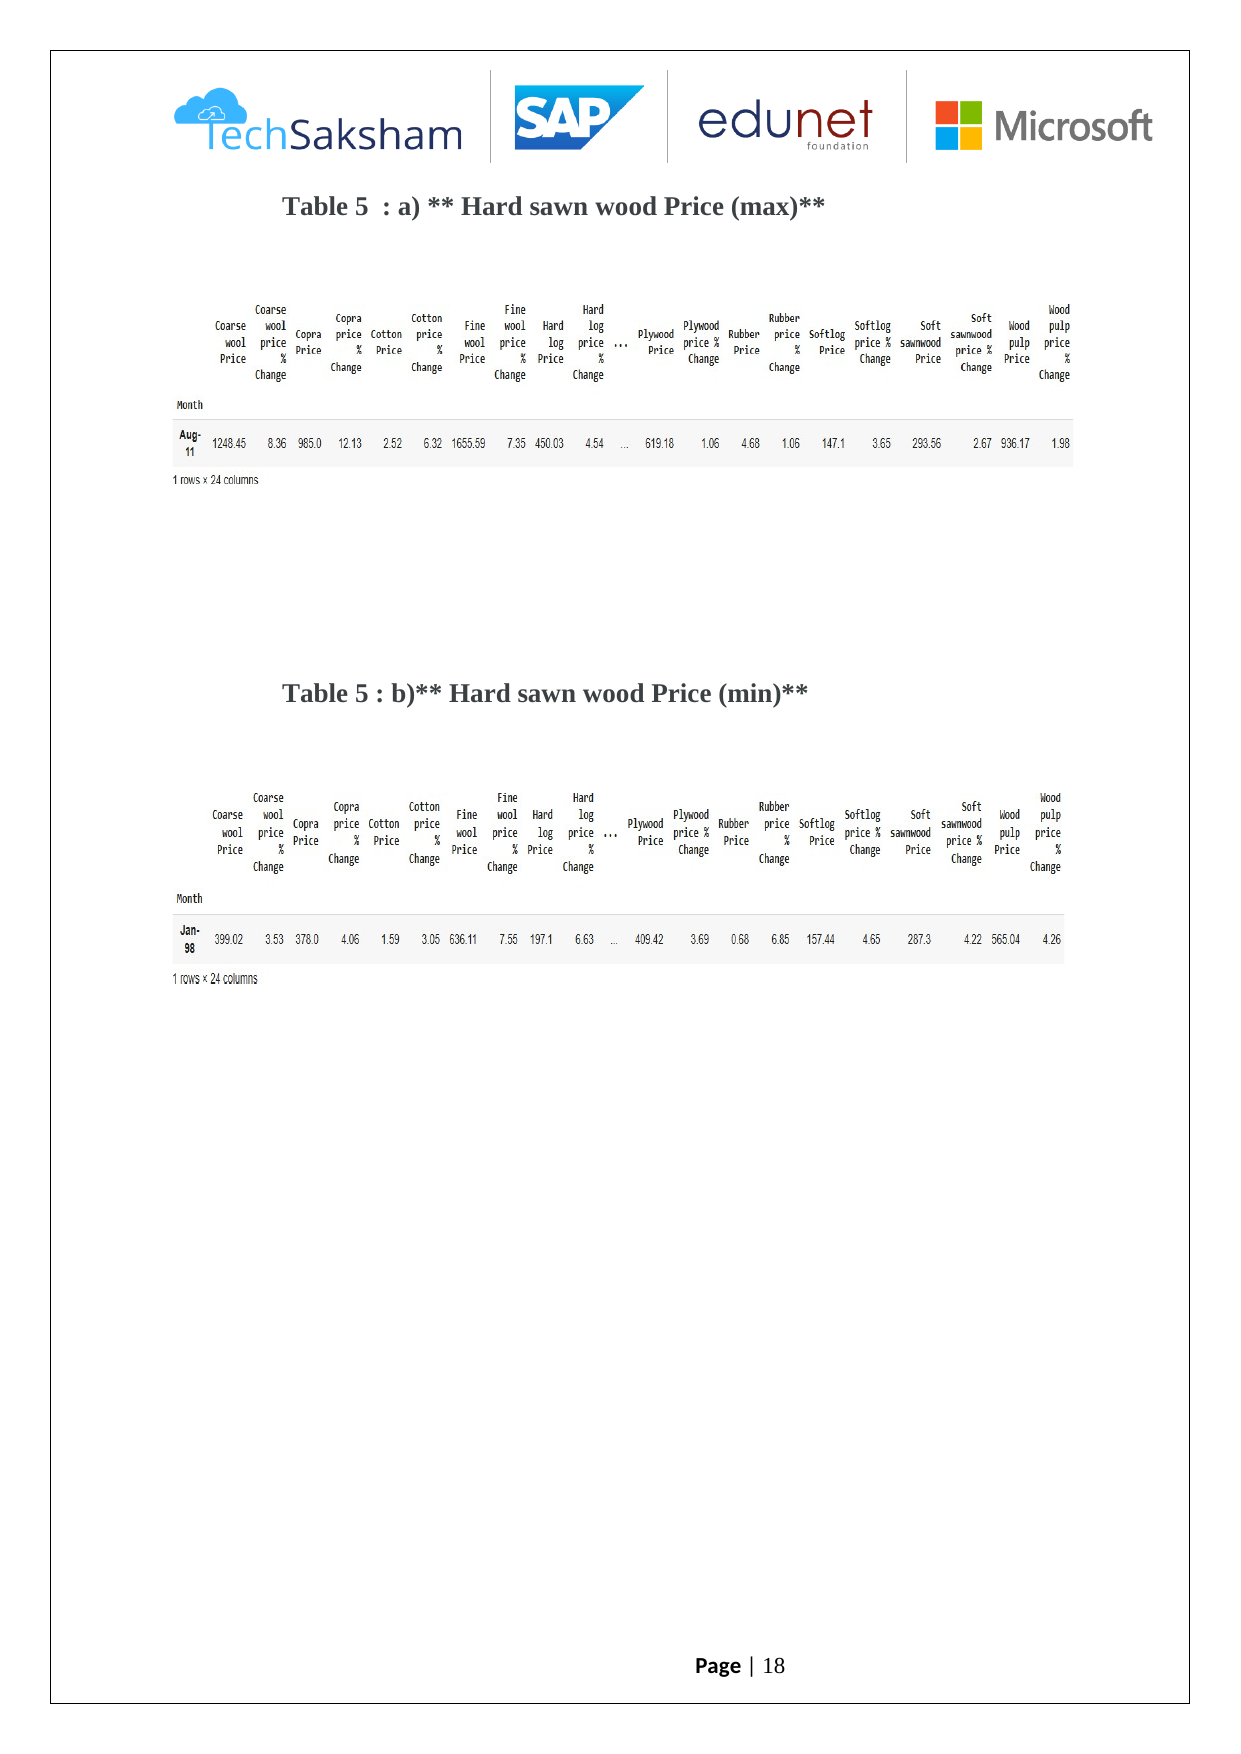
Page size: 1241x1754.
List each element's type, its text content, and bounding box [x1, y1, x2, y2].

picture [173, 87, 462, 150]
picture [172, 304, 1074, 484]
text Table 5 : b)** Hard sawn wood Price (min)** [282, 677, 1167, 708]
picture [514, 85, 645, 150]
picture [935, 100, 1153, 150]
subtitle Table 5 : a) ** Hard sawn wood Price (max)** [282, 190, 1167, 221]
picture [172, 793, 1065, 984]
picture [698, 99, 873, 150]
